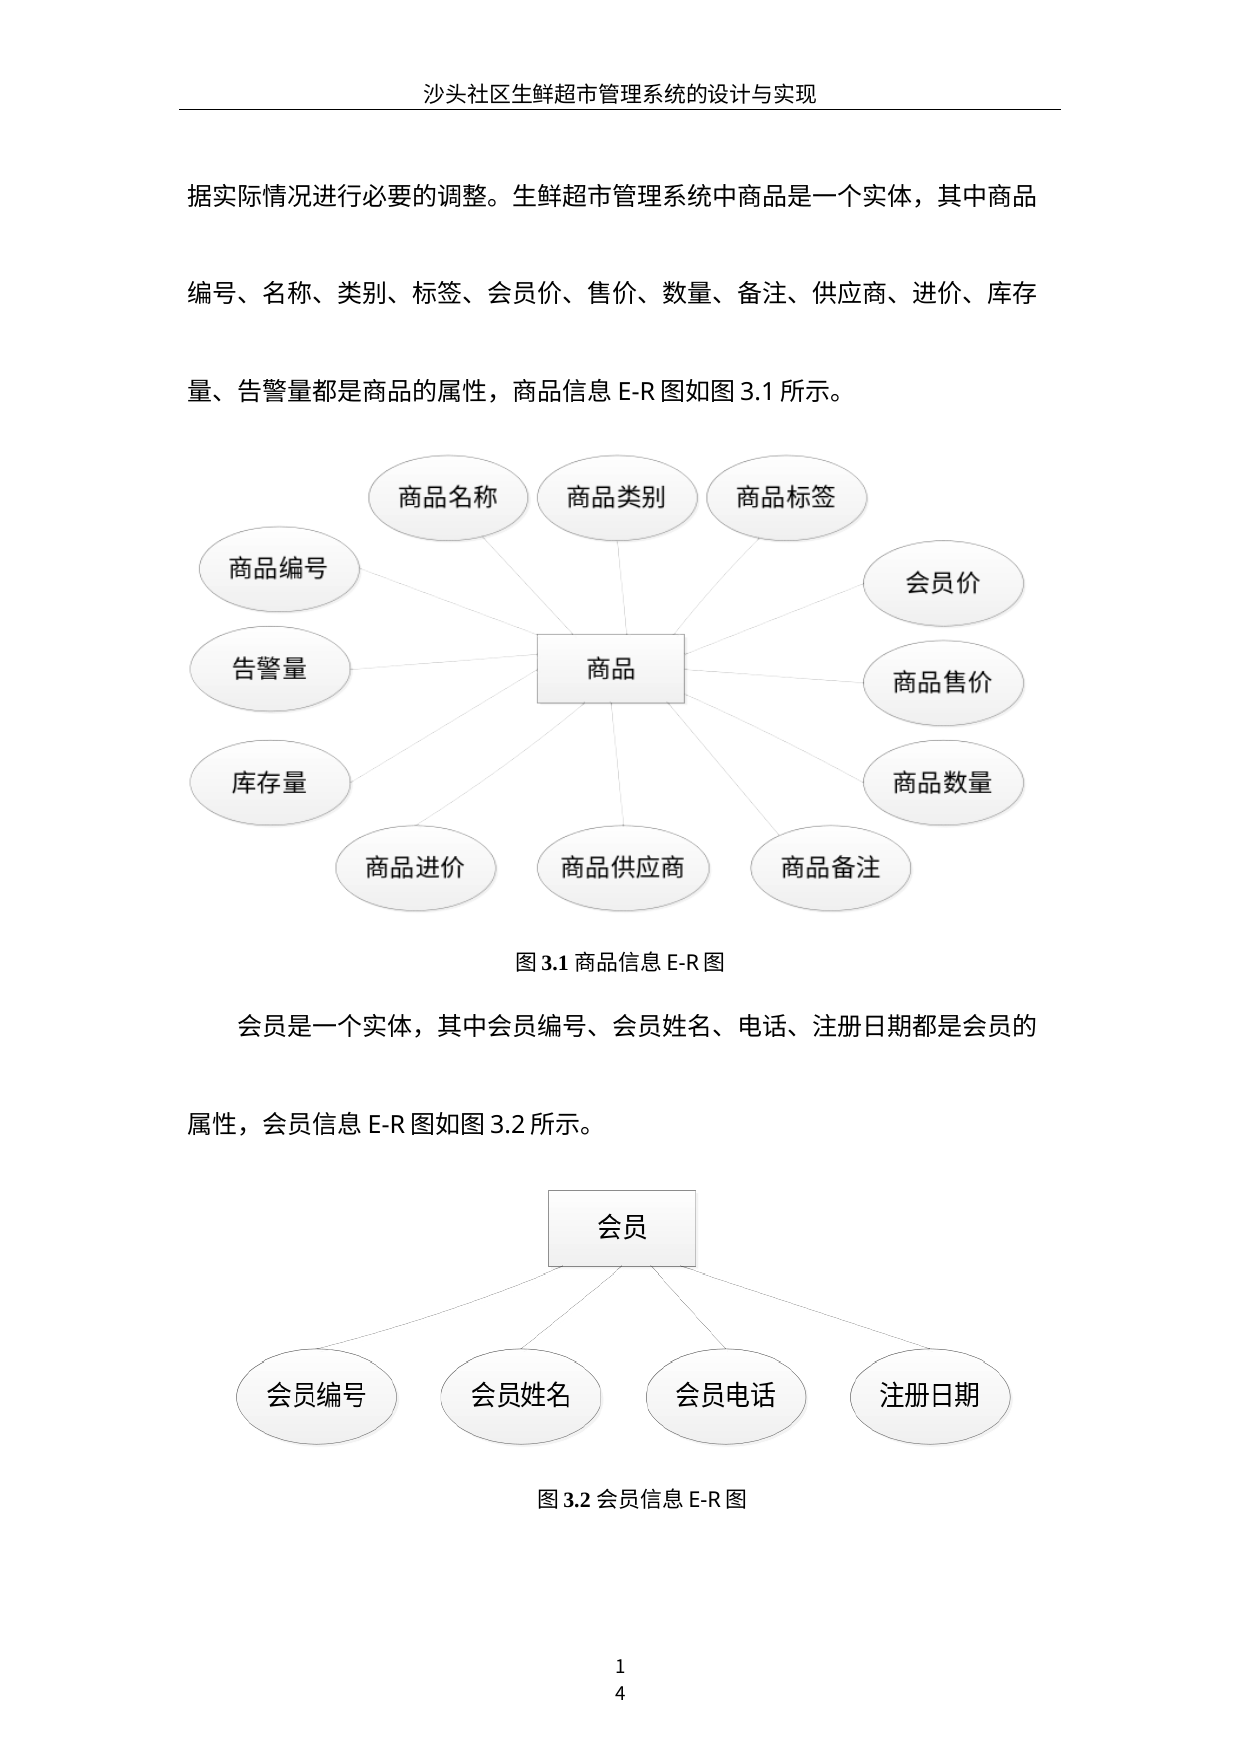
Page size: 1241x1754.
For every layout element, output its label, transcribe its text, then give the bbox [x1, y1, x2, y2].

text 会员是一个实体，其中会员编号、会员姓名、电话、注册日期都是会员的属性，会员信息E-R图如图3.2所示。 [187, 992, 1053, 1155]
text 数据抽象后得到实体和属性，实际上实体和属性是相对而言的，往往要根据实际情况进行必要的调整。生鲜超市管理系统中商品是一个实体，其中商品编号、名称、类别、标签、会员价、售价、数量、备注、供应商、进价、库存量、告警量都是商品的属性，商品信息E-R图如图3.1所示。 [187, 162, 1053, 422]
text 图3.2 会员信息E-R图 [187, 1482, 1053, 1515]
text 图3.1 商品信息E-R图 [187, 944, 1053, 977]
